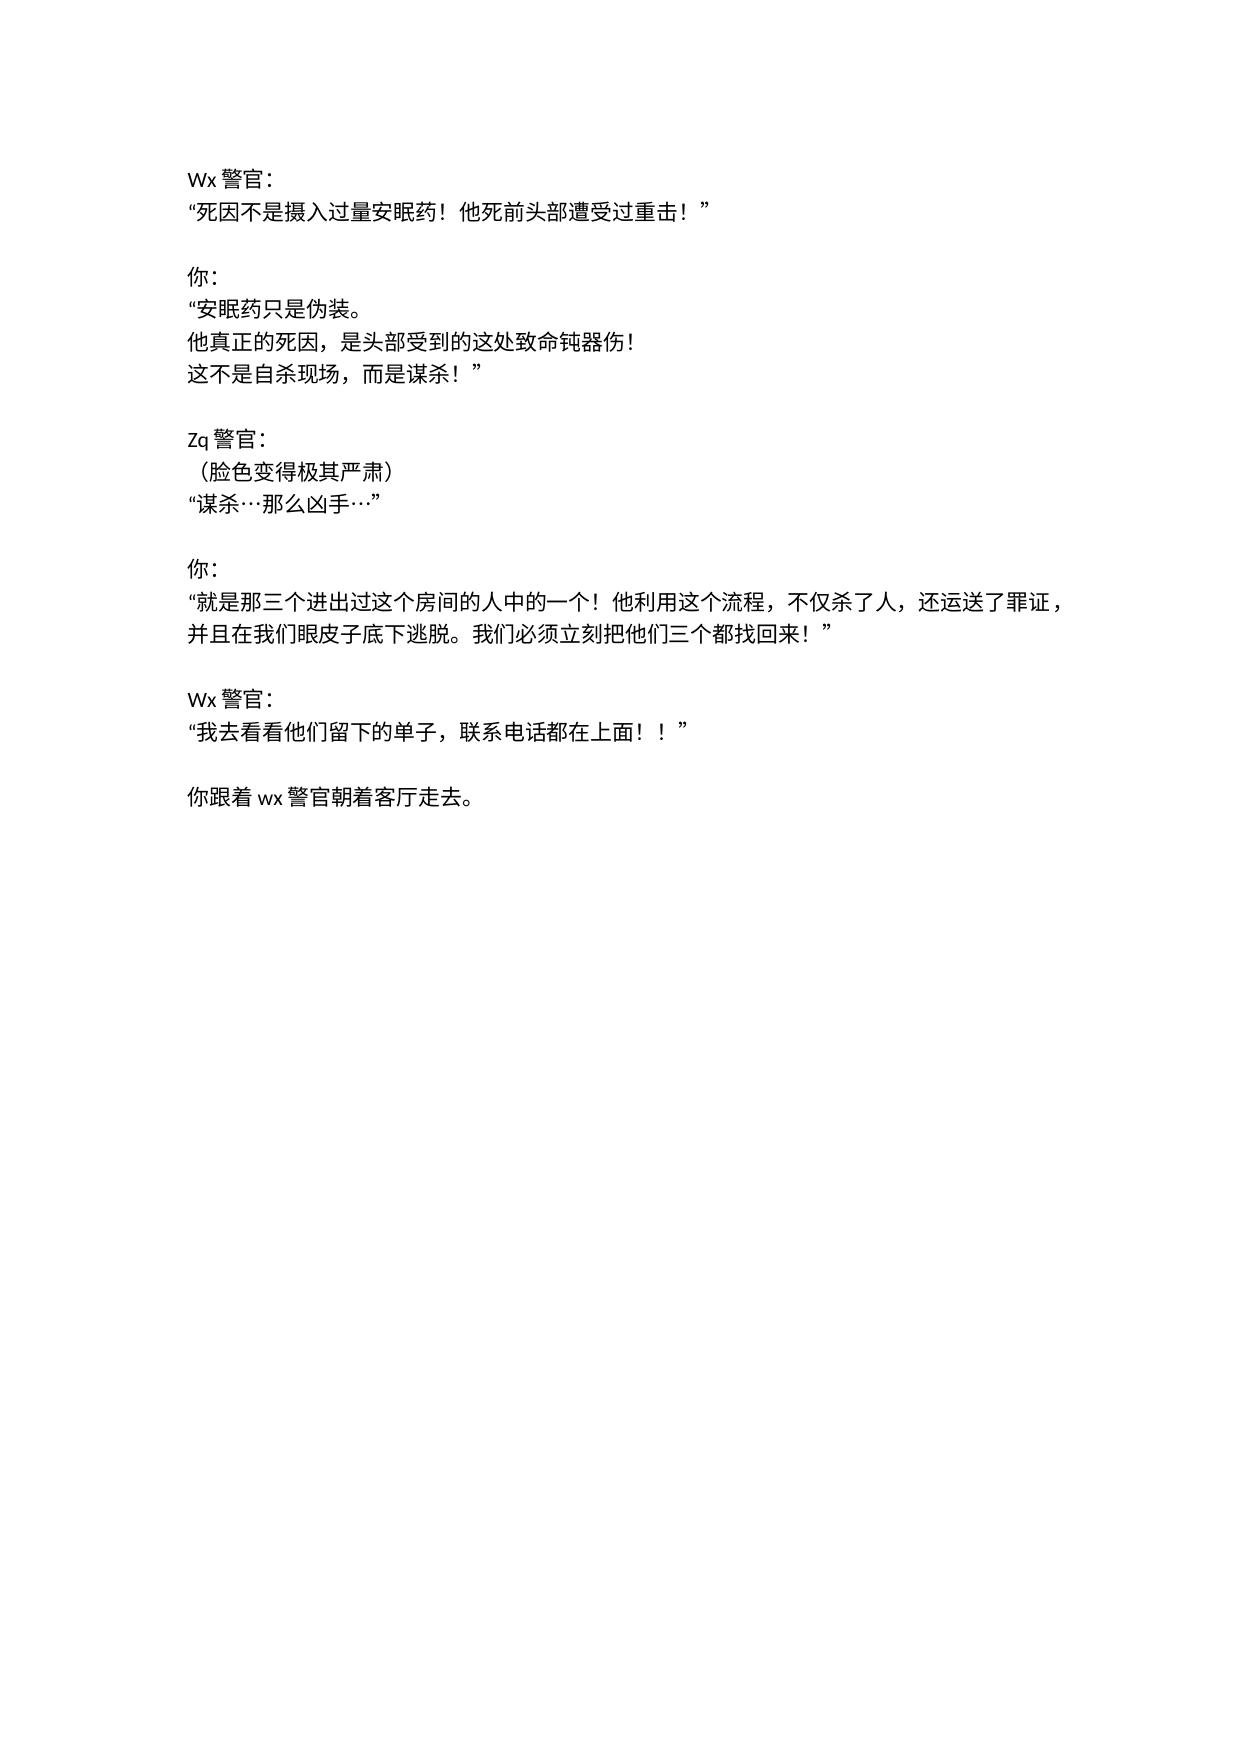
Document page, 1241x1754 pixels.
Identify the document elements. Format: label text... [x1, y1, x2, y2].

list 你： [187, 552, 1053, 584]
list （脸色变得极其严肃） [187, 454, 1053, 487]
list 他真正的死因，是头部受到的这处致命钝器伤！ [187, 324, 1053, 357]
list Wx警官： [187, 682, 1053, 714]
list 这不是自杀现场，而是谋杀！” [187, 357, 1053, 389]
list Zq警官： [187, 422, 1053, 454]
list “我去看看他们留下的单子，联系电话都在上面！！” [187, 714, 1053, 747]
list “安眠药只是伪装。 [187, 292, 1053, 324]
list “就是那三个进出过这个房间的人中的一个！他利用这个流程，不仅杀了人，还运送了罪证，并且在我们眼皮子底下逃脱。我们必须立刻把他们三个都找回来！” [187, 584, 1053, 649]
list Wx警官： [187, 162, 1053, 194]
list “死因不是摄入过量安眠药！他死前头部遭受过重击！” [187, 194, 1053, 227]
list 你跟着wx警官朝着客厅走去。 [187, 779, 1053, 812]
list “谋杀…那么凶手…” [187, 487, 1053, 519]
list 你： [187, 259, 1053, 292]
